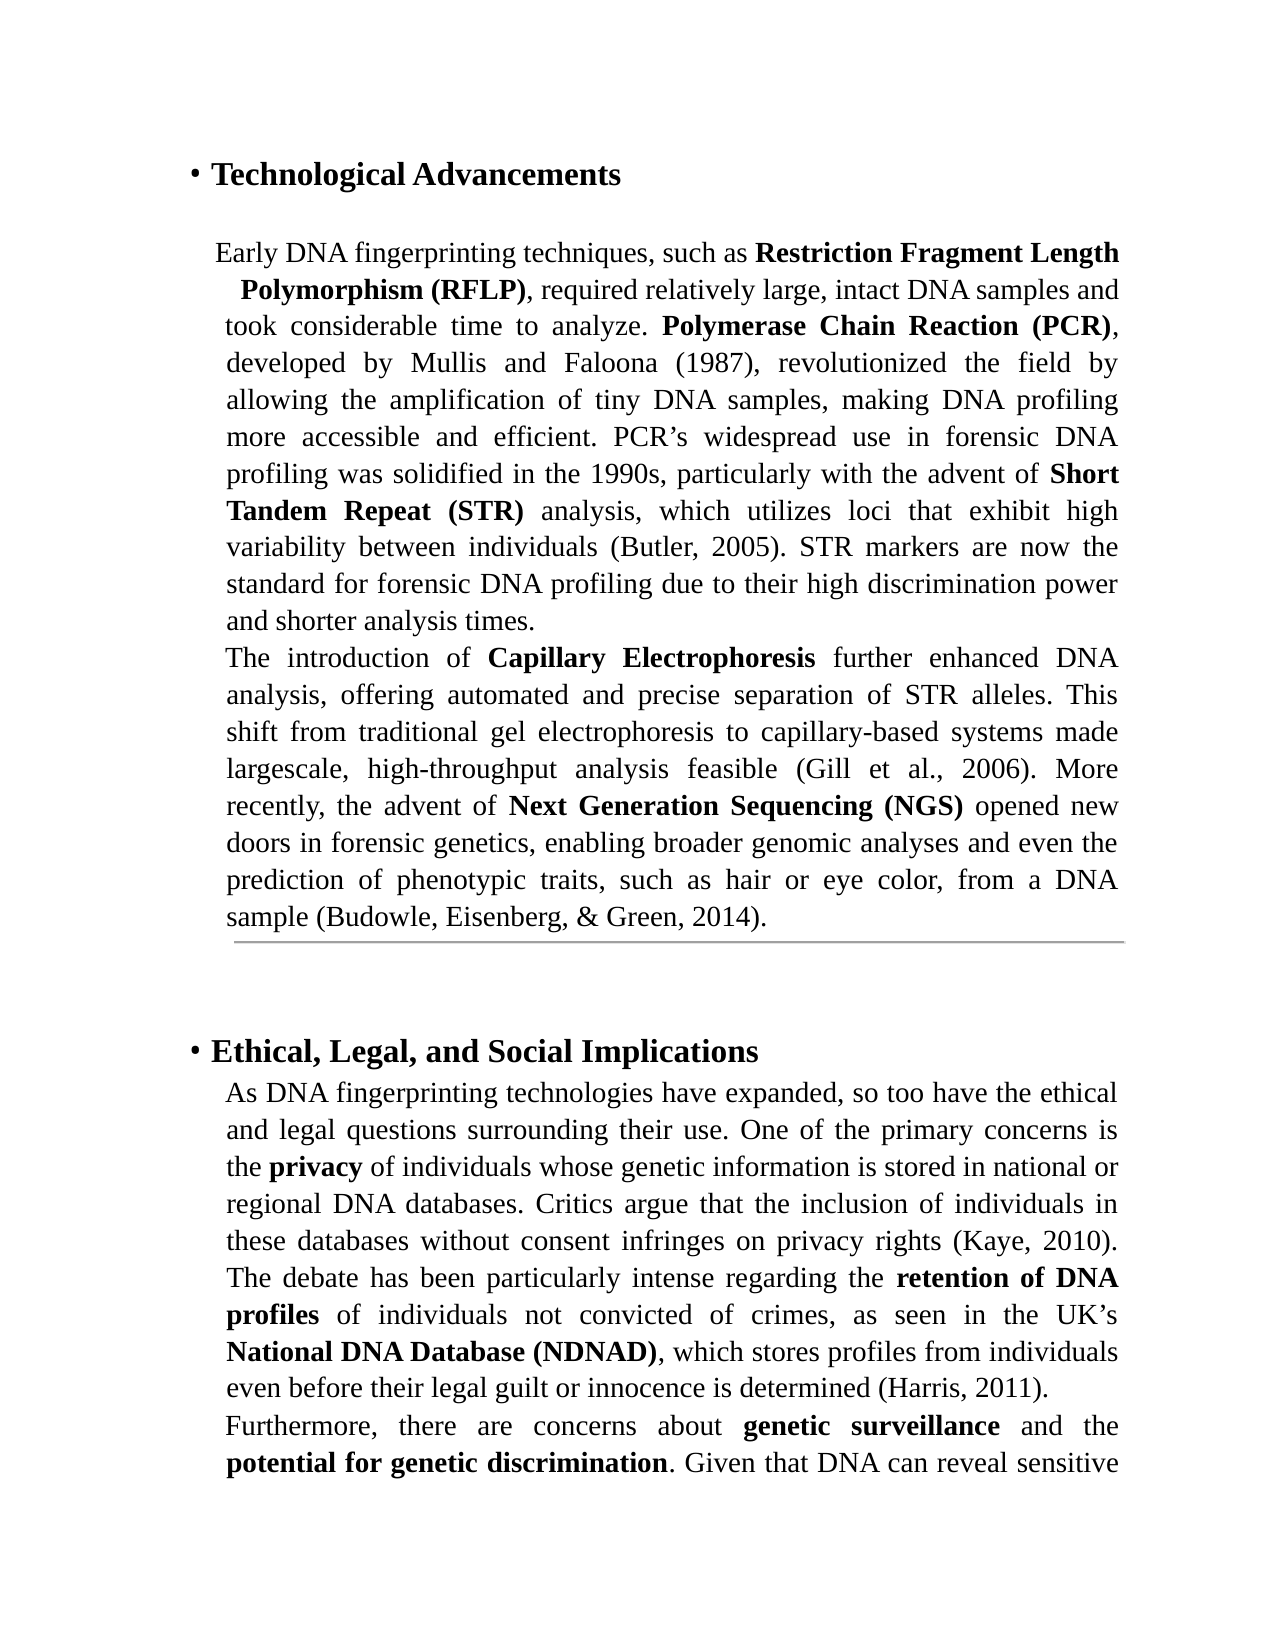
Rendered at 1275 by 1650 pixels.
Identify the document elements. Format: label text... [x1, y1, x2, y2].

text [225, 1408, 1119, 1478]
subtitle • Technological Advancements [189, 150, 1063, 195]
subtitle • Ethical, Legal, and Social Implications [189, 1026, 1063, 1072]
text took considerable time to analyze. Polymerase Chain Reaction (PCR), developed by Mullis and Faloona (1987), revolutionized the field by allowing the amplification of tiny DNA samples, making DNA profiling more accessible and efficient. PCR’s widespread use in forensic DNA profiling was solidified in the 1990s, particularly with the advent of Short Tandem Repeat (STR) analysis, which utilizes loci that exhibit high variability between individuals (Butler, 2005). STR markers are now the standard for forensic DNA profiling due to their high discrimination power and shorter analysis times. [225, 308, 1119, 637]
text The introduction of Capillary Electrophoresis further enhanced DNA analysis, offering automated and precise separation of STR alleles. This shift from traditional gel electrophoresis to capillary-based systems made largescale, high-throughput analysis feasible (Gill et al., 2006). More recently, the advent of Next Generation Sequencing (NGS) opened new doors in forensic genetics, enabling broader genomic analyses and even the prediction of phenotypic traits, such as hair or eye color, from a DNA sample (Budowle, Eisenberg, & Green, 2014). [225, 641, 1119, 932]
text Polymorphism (RFLP), required relatively large, intact DNA samples and [150, 272, 1119, 305]
text Early DNA fingerprinting techniques, such as Restriction Fragment Length [150, 235, 1119, 269]
text As DNA fingerprinting technologies have expanded, so too have the ethical and legal questions surrounding their use. One of the primary concerns is the privacy of individuals whose genetic information is stored in national or regional DNA databases. Critics argue that the inclusion of individuals in these databases without consent infringes on privacy rights (Kaye, 2010). The debate has been particularly intense regarding the retention of DNA profiles of individuals not convicted of crimes, as seen in the UK’s National DNA Database (NDNAD), which stores profiles from individuals even before their legal guilt or innocence is determined (Harris, 2011). [225, 1076, 1119, 1404]
